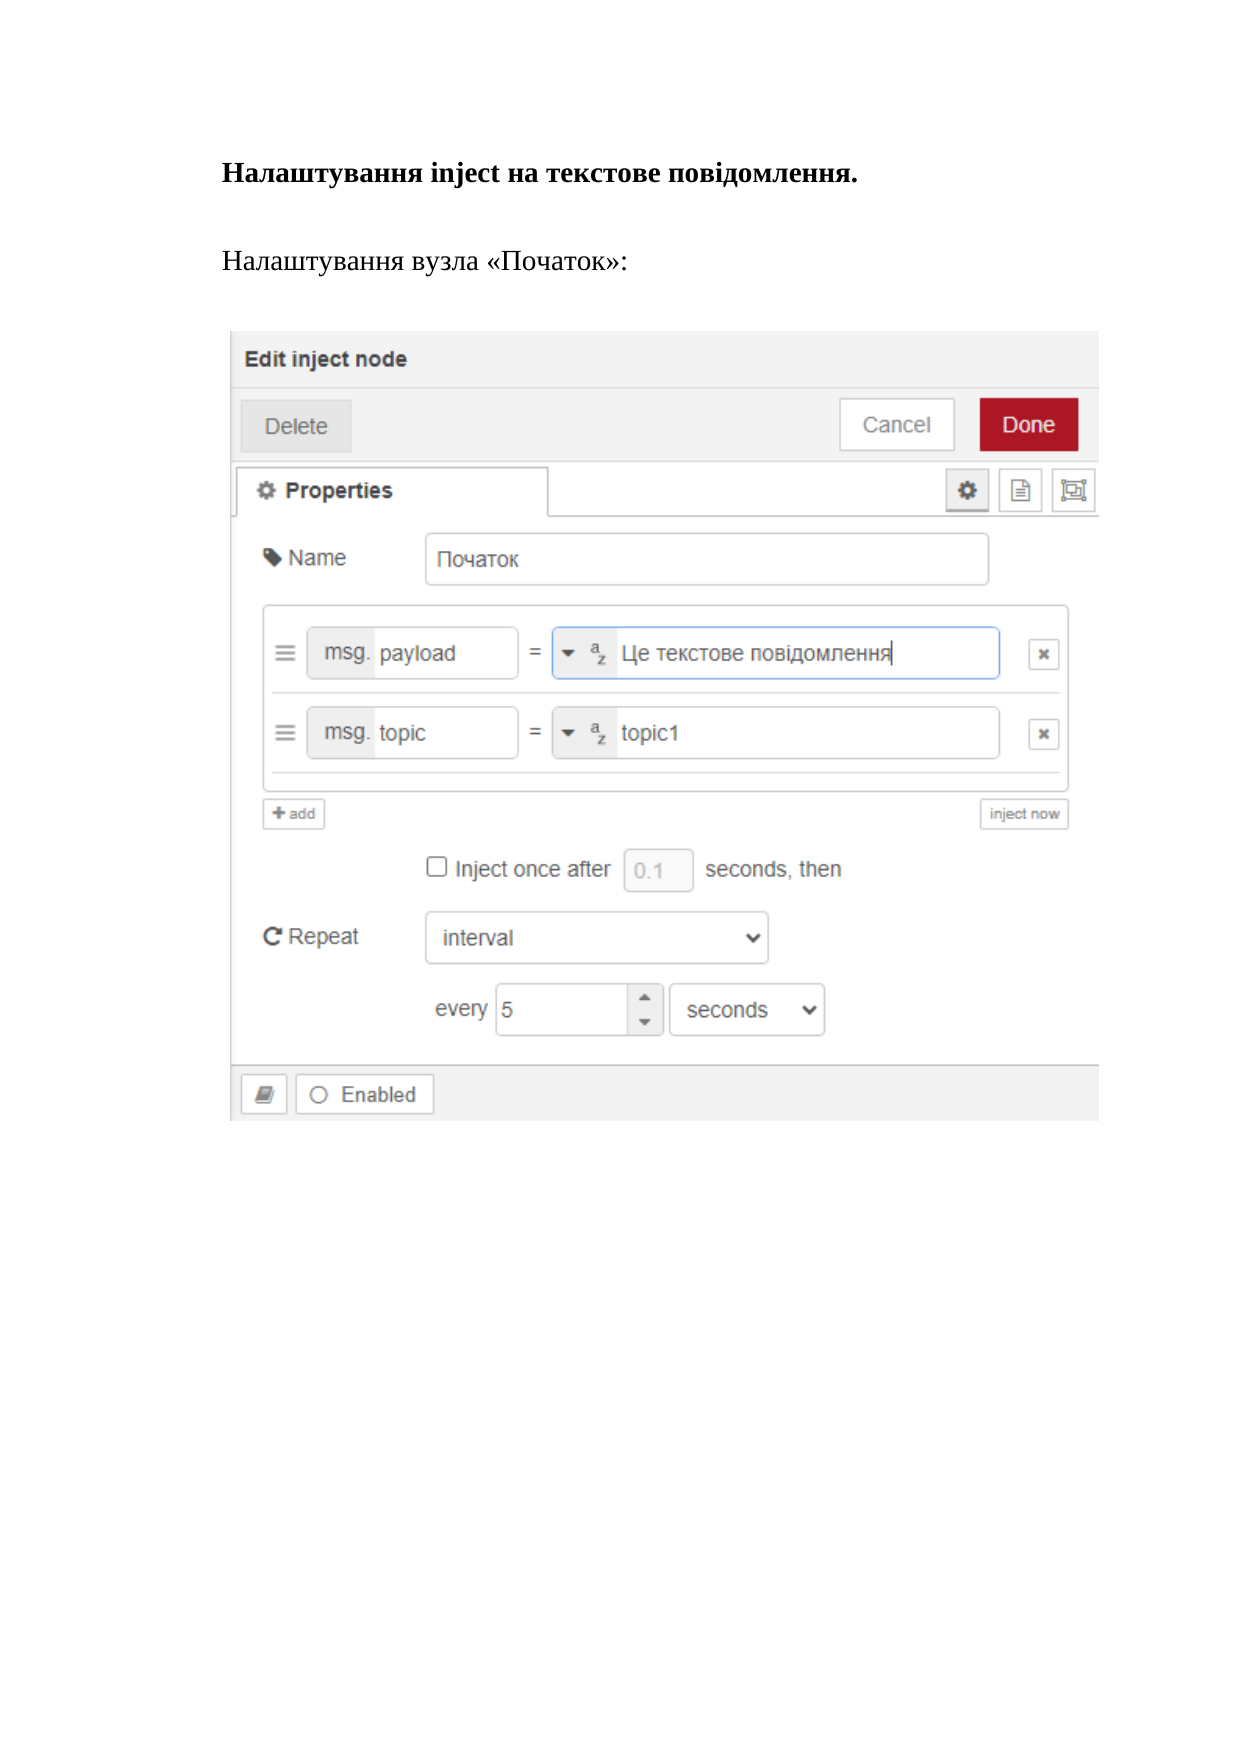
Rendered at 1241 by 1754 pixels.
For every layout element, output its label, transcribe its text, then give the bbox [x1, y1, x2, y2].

picture [230, 331, 1099, 1121]
text Налаштування вузла «Початок»: [148, 243, 1181, 277]
text Налаштування inject на текстове повідомлення. [148, 156, 1181, 189]
